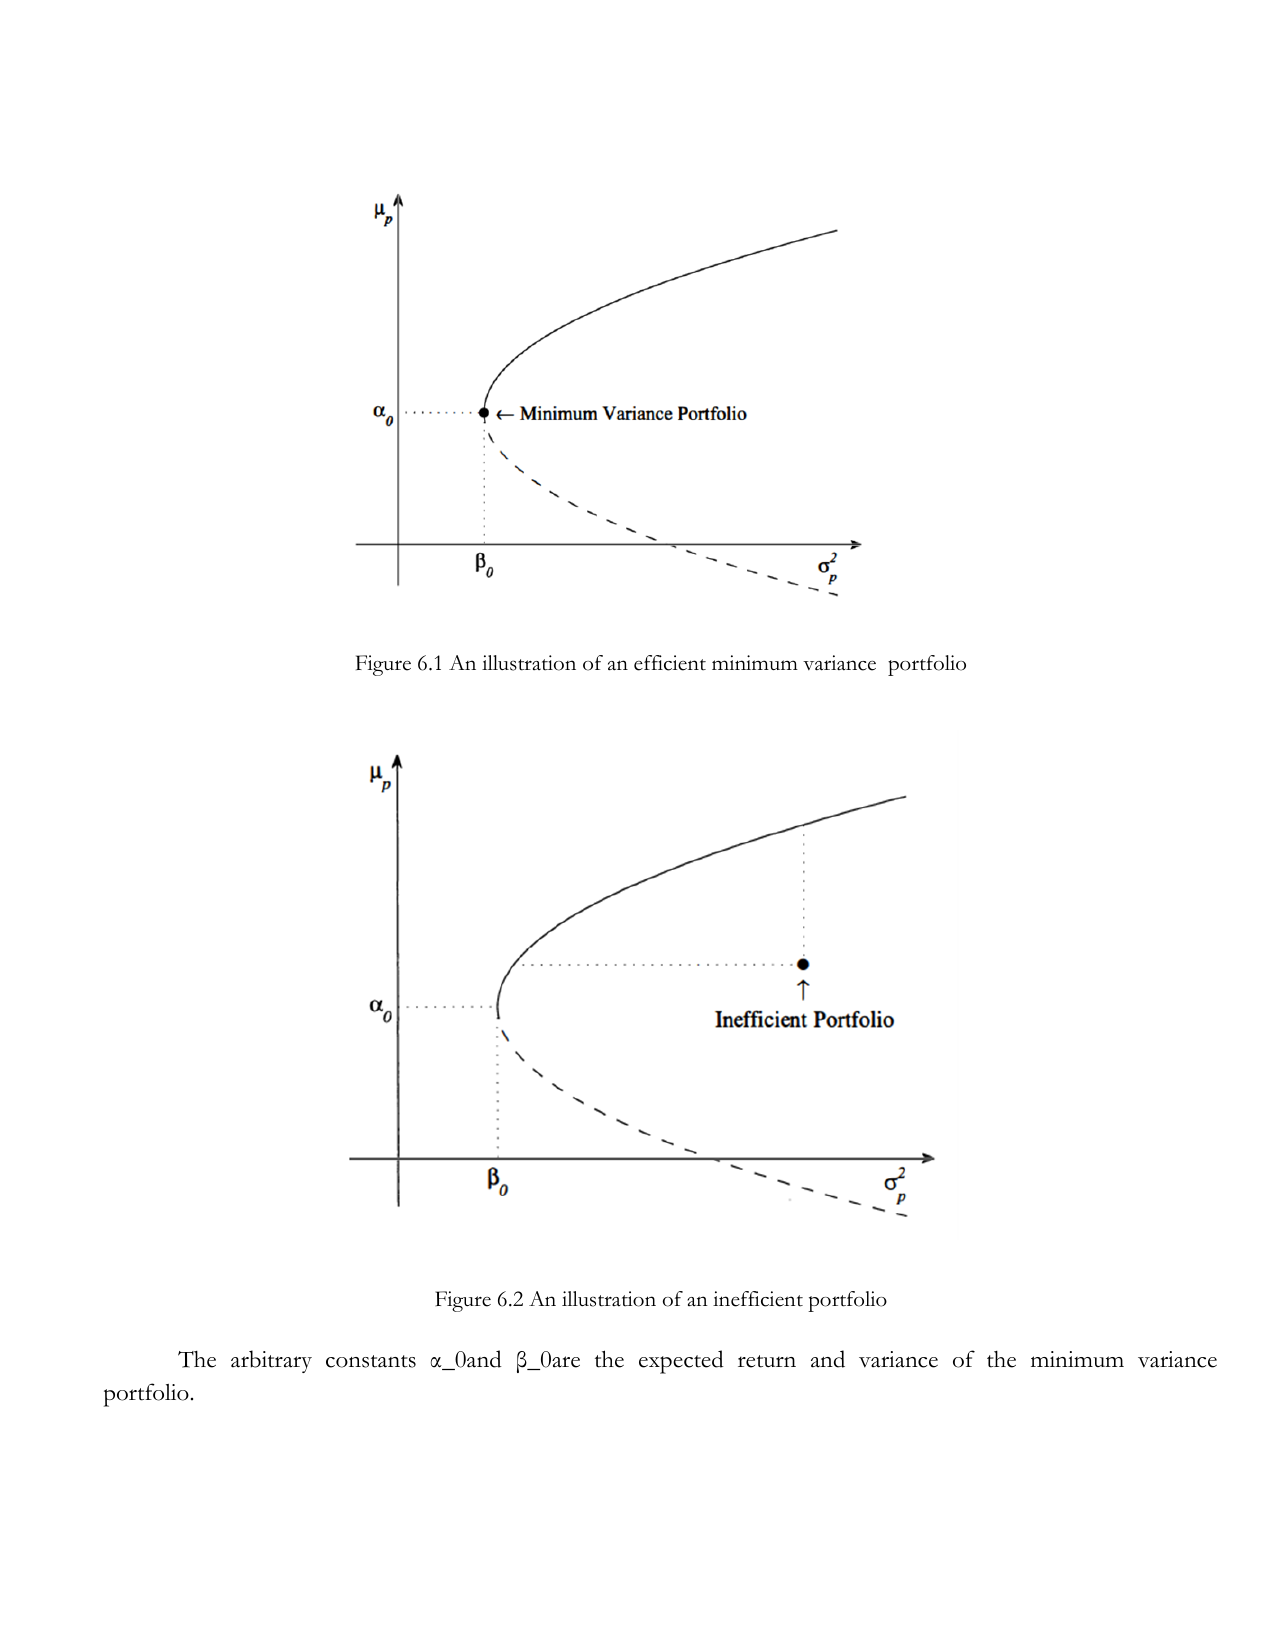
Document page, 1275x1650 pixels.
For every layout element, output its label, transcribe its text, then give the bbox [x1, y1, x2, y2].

text The arbitrary constants α_0and β_0are the expected return and variance of the minimum variance portfolio. [103, 1346, 1219, 1407]
picture [346, 168, 886, 632]
picture [346, 728, 959, 1240]
